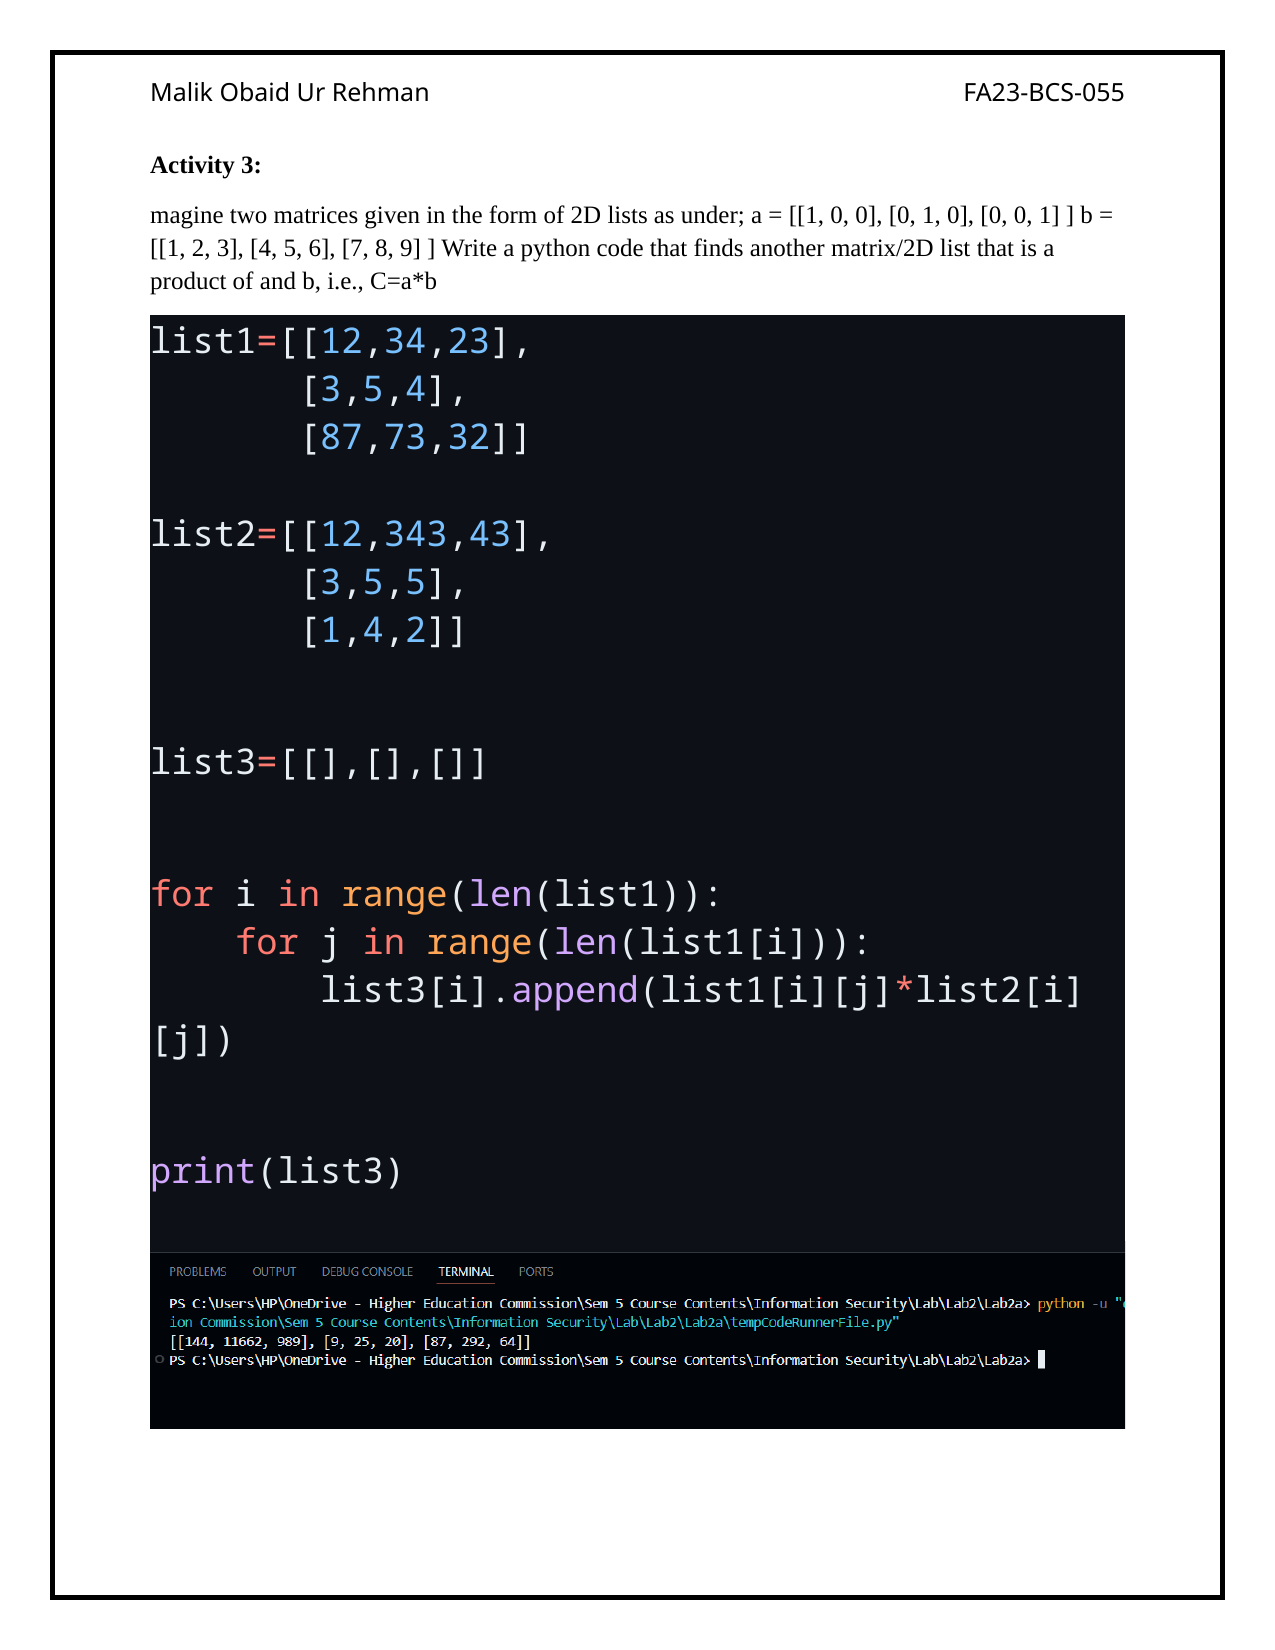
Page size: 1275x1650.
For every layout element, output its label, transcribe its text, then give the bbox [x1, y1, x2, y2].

text [3,5,4], [150, 364, 1125, 412]
text Activity 3: [150, 150, 1125, 179]
text [1,4,2]] [150, 605, 1125, 653]
text magine two matrices given in the form of 2D lists as under; a = [[1, 0, 0], [0, 1, 0], [0, 0, 1] ] b = [[1, 2, 3], [4, 5, 6], [7, 8, 9] ] Write a python code that finds another matrix/2D list that is a product of and b, i.e., C=a*b [150, 200, 1125, 294]
text list3[i].append(list1[i][j]*list2[i][j]) [150, 965, 1125, 1061]
text for i in range(len(list1)): [150, 868, 1125, 917]
text [87,73,32]] [150, 412, 1125, 460]
text list1=[[12,34,23], [150, 315, 1125, 364]
text [3,5,5], [150, 557, 1125, 605]
text list3=[[],[],[]] [150, 737, 1125, 785]
text list2=[[12,343,43], [150, 508, 1125, 557]
picture [150, 1241, 1125, 1429]
text for j in range(len(list1[i])): [150, 917, 1125, 965]
text print(list3) [150, 1145, 1125, 1193]
